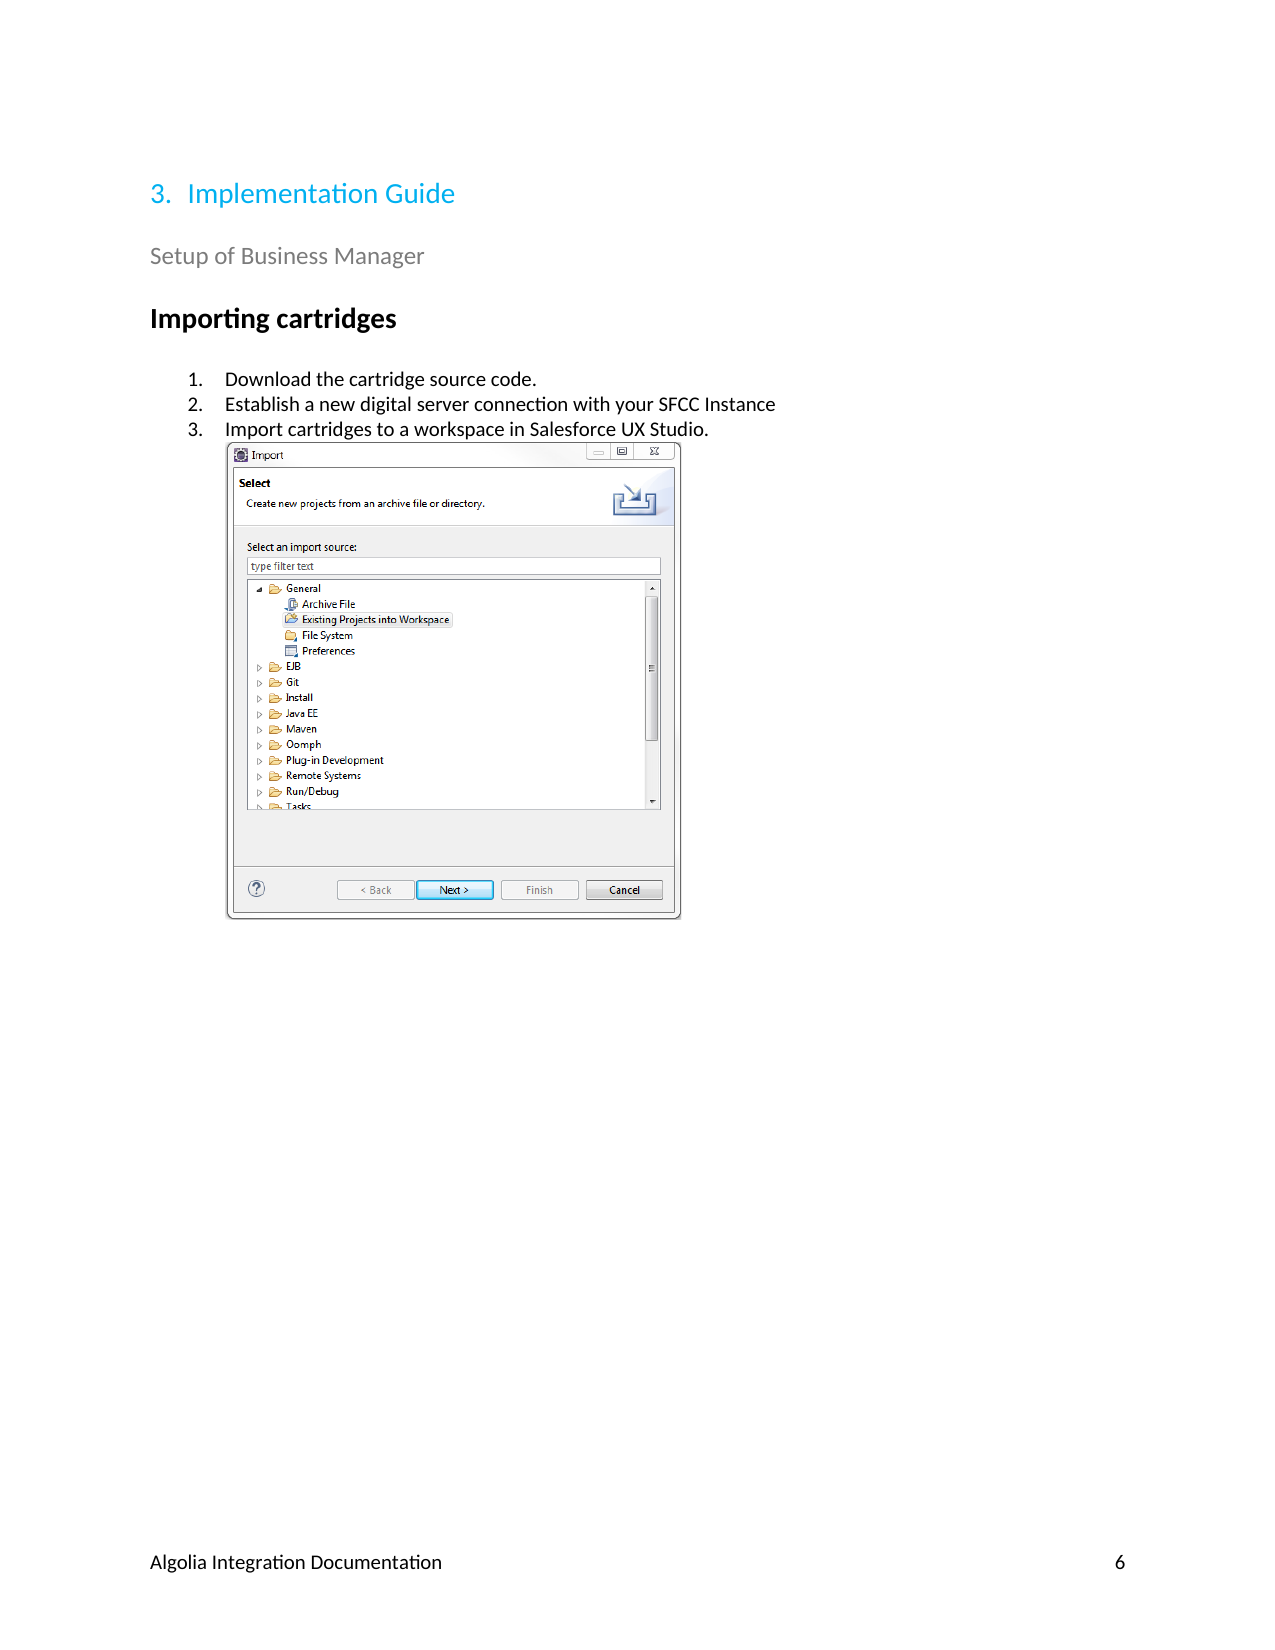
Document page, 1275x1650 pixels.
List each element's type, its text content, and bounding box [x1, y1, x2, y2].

subtitle Setup of Business Manager [150, 240, 1125, 271]
list Download the cartridge source code. [187, 366, 1125, 391]
picture [225, 442, 682, 920]
subtitle Implementation Guide [150, 175, 1125, 211]
subtitle Importing cartridges [150, 300, 1125, 336]
list Establish a new digital server connection with your SFCC Instance [187, 391, 1125, 417]
